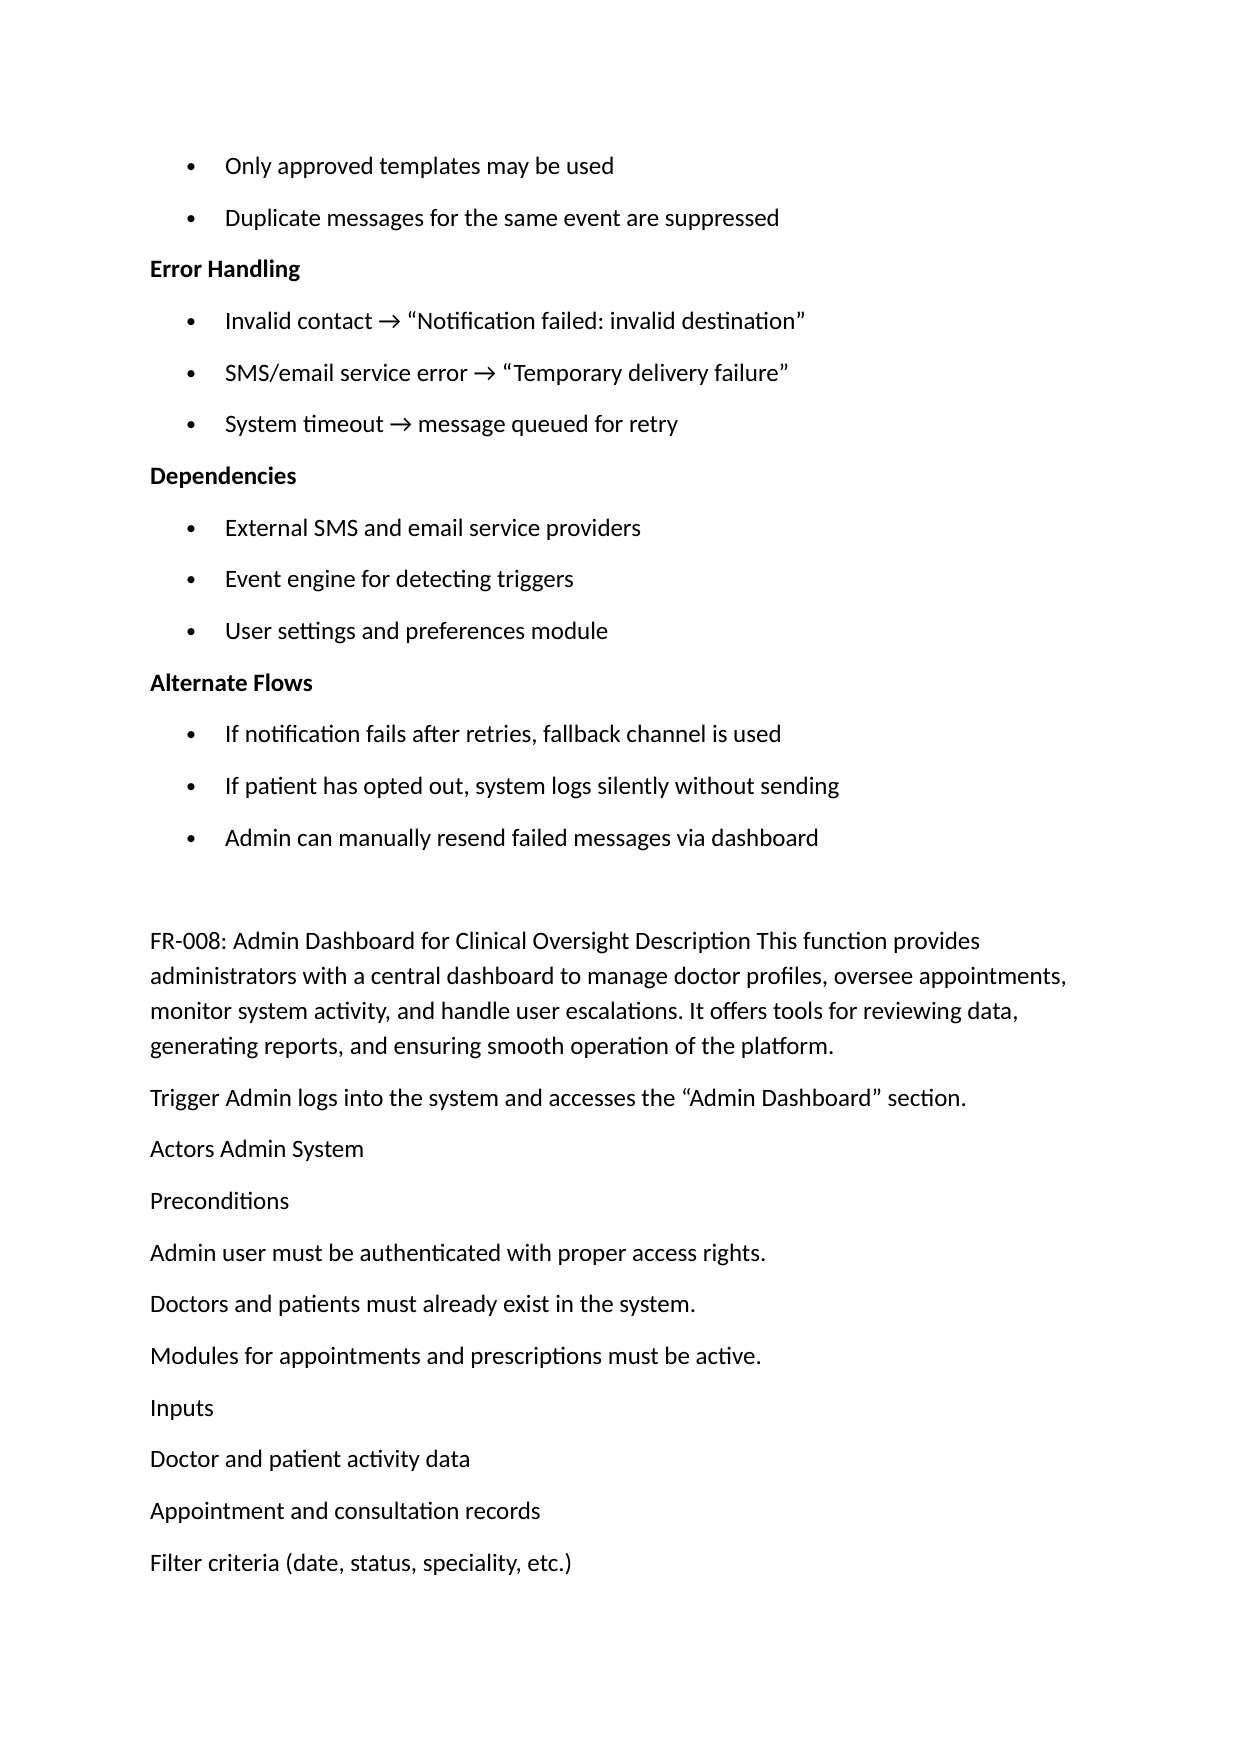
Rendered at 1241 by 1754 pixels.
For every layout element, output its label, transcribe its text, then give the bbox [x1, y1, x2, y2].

text Appointment and consultation records [150, 1495, 1090, 1526]
list User settings and preferences module [187, 615, 1090, 646]
text Filter criteria (date, status, speciality, etc.) [150, 1547, 1090, 1577]
list Invalid contact → “Notification failed: invalid destination” [187, 305, 1090, 336]
text Preconditions [150, 1185, 1090, 1216]
list Event engine for detecting triggers [187, 563, 1090, 594]
text Dependencies [150, 460, 1090, 491]
text Inputs [150, 1392, 1090, 1422]
list If notification fails after retries, fallback channel is used [187, 718, 1090, 749]
text Modules for appointments and prescriptions must be active. [150, 1340, 1090, 1371]
list External SMS and email service providers [187, 512, 1090, 542]
text Doctor and patient activity data [150, 1443, 1090, 1474]
text Actors Admin System [150, 1133, 1090, 1164]
list If patient has opted out, system logs silently without sending [187, 770, 1090, 801]
text FR-008: Admin Dashboard for Clinical Oversight Description This function provides administrators with a central dashboard to manage doctor profiles, oversee appointments, monitor system activity, and handle user escalations. It offers tools for reviewing data, generating reports, and ensuring smooth operation of the platform. [150, 925, 1090, 1061]
list Duplicate messages for the same event are suppressed [187, 202, 1090, 232]
text Doctors and patients must already exist in the system. [150, 1288, 1090, 1319]
list Only approved templates may be used [187, 150, 1090, 181]
list Admin can manually resend failed messages via dashboard [187, 822, 1090, 852]
list SMS/email service error → “Temporary delivery failure” [187, 357, 1090, 387]
list System timeout → message queued for retry [187, 408, 1090, 439]
text Alternate Flows [150, 667, 1090, 697]
text Trigger Admin logs into the system and accesses the “Admin Dashboard” section. [150, 1082, 1090, 1112]
text Admin user must be authenticated with proper access rights. [150, 1237, 1090, 1267]
text Error Handling [150, 253, 1090, 284]
